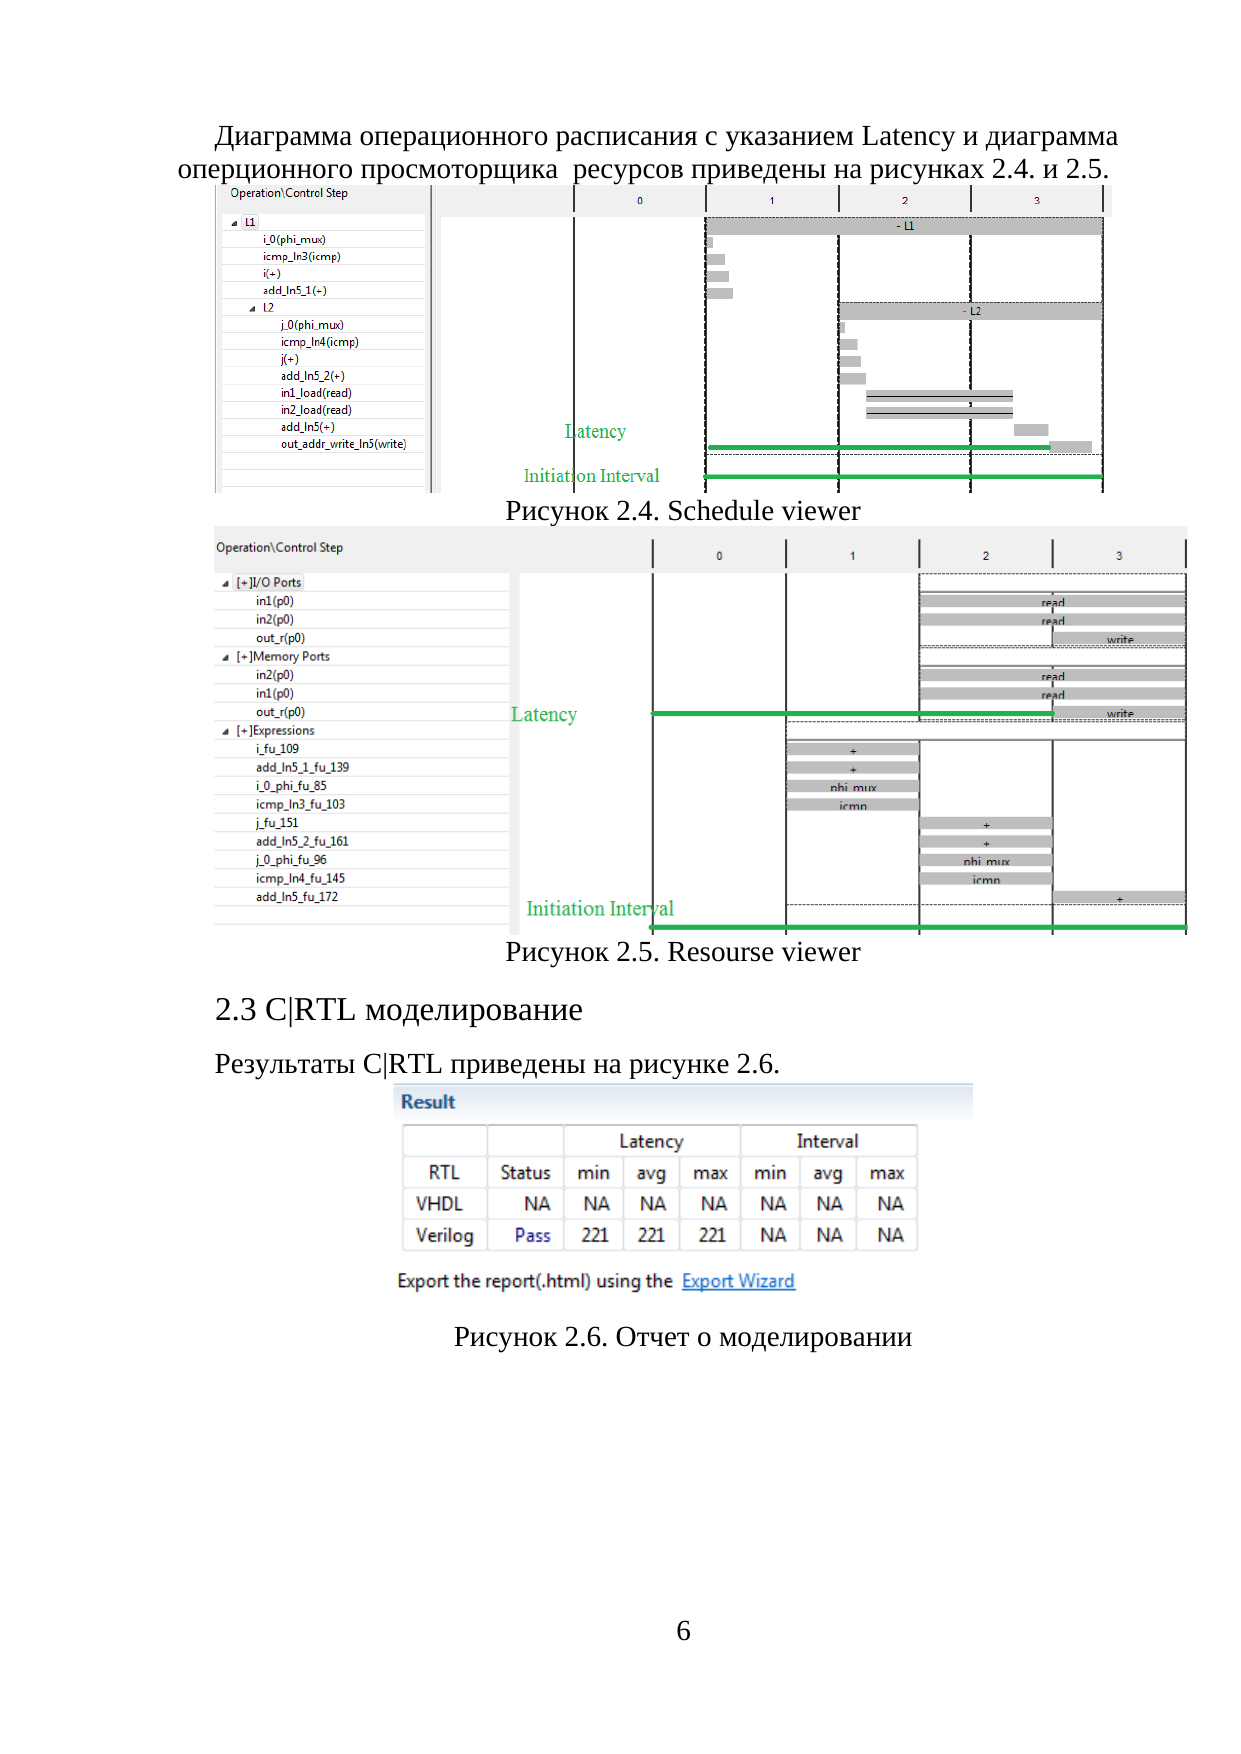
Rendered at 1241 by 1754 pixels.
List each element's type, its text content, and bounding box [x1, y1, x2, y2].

text Результаты C|RTL приведены на рисунке 2.6. [177, 1046, 1152, 1080]
text Рисунок 2.4. Schedule viewer [177, 493, 1152, 527]
picture [393, 1079, 973, 1319]
picture [214, 185, 1188, 493]
text Рисунок 2.6. Отчет о моделировании [177, 1319, 1152, 1352]
text Рисунок 2.5. Resourse viewer [177, 934, 1152, 968]
subtitle 2.3 C|RTL моделирование [177, 989, 1152, 1027]
text Диаграмма операционного расписания с указанием Latency и диаграмма оперционного просмоторщика ресурсов приведены на рисунках 2.4. и 2.5. [177, 118, 1152, 185]
picture [214, 526, 1188, 935]
